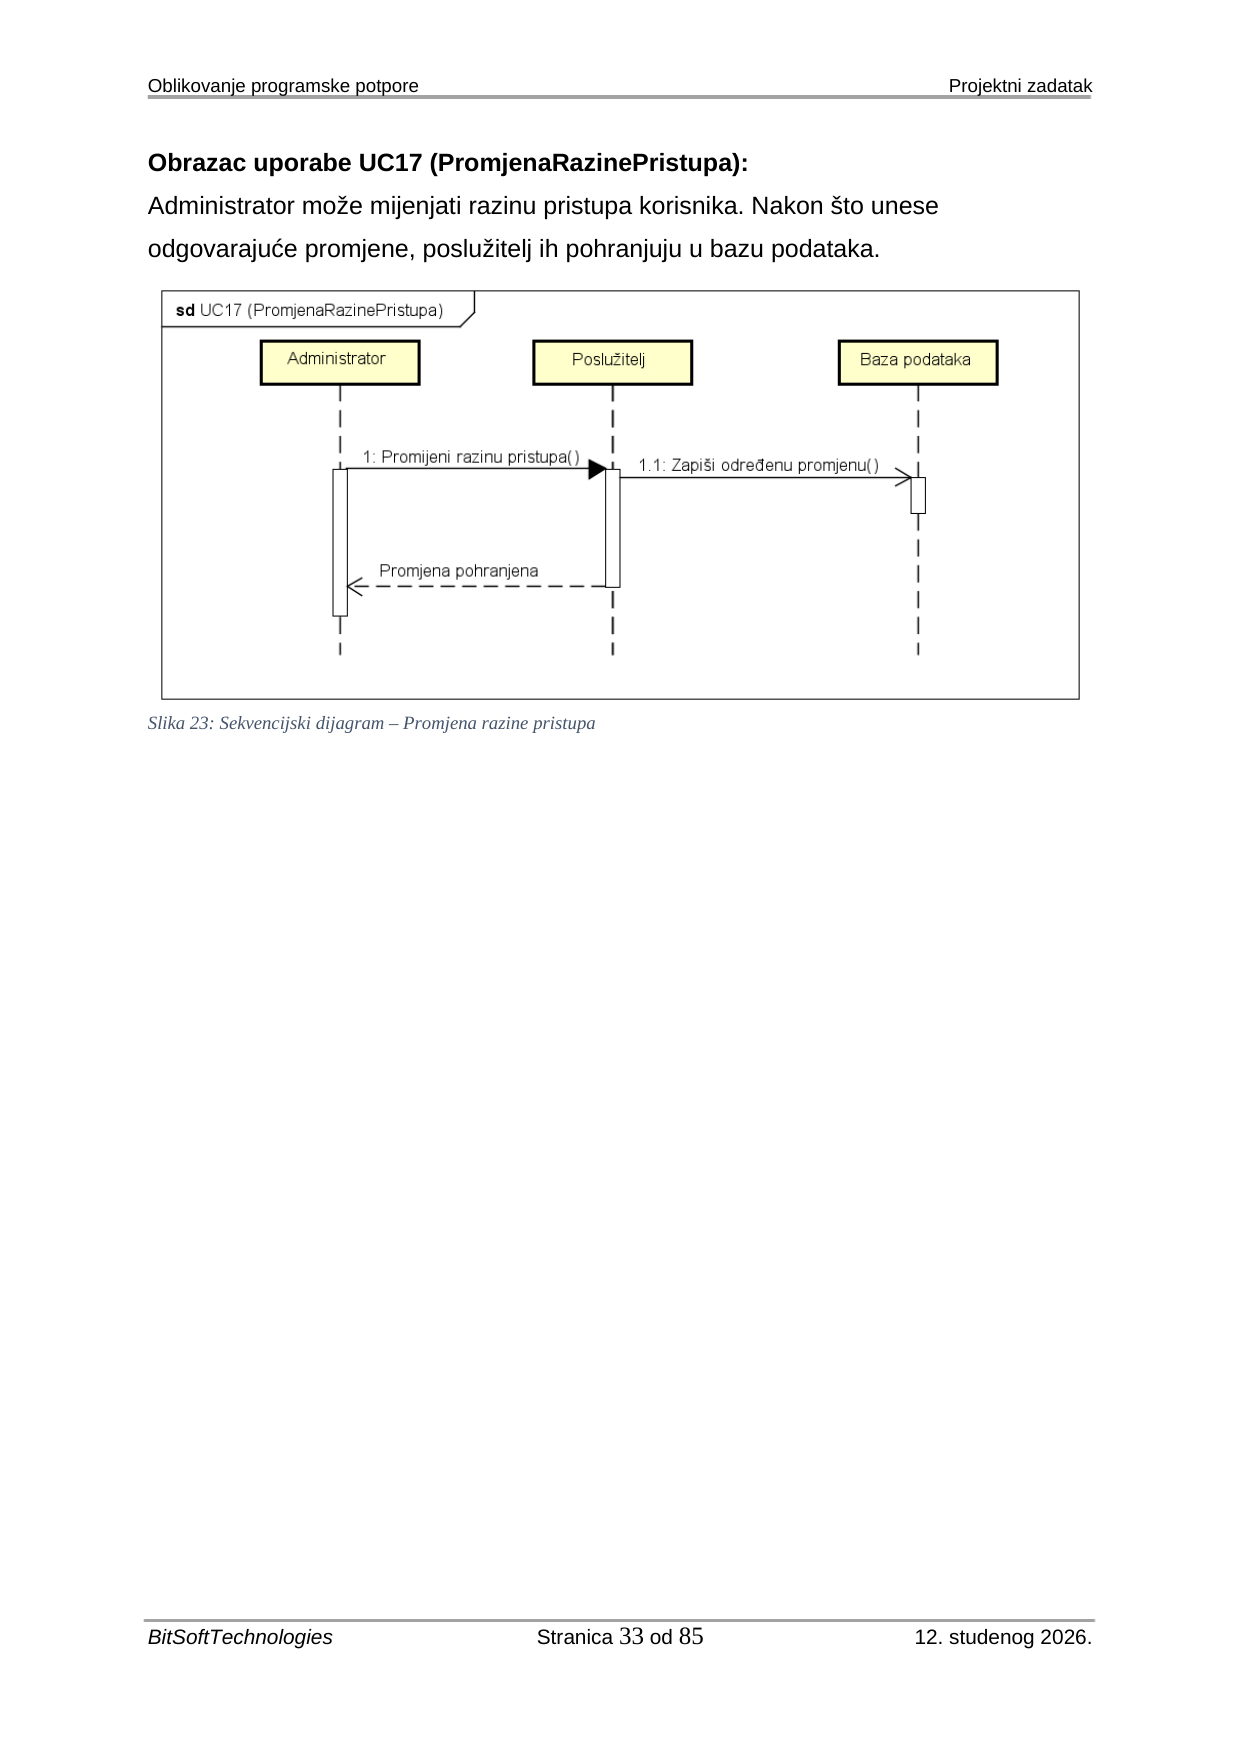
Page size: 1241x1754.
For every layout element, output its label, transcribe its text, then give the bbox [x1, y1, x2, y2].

picture [147, 277, 1093, 712]
text Obrazac uporabe UC17 (PromjenaRazinePristupa): [148, 148, 1093, 176]
text Slika 23: Sekvencijski dijagram – Promjena razine pristupa [148, 712, 1093, 734]
picture [147, 95, 1092, 99]
text Administrator može mijenjati razinu pristupa korisnika. Nakon što unese odgovarajuće promjene, poslužitelj ih pohranjuju u bazu podataka. [148, 191, 1093, 263]
